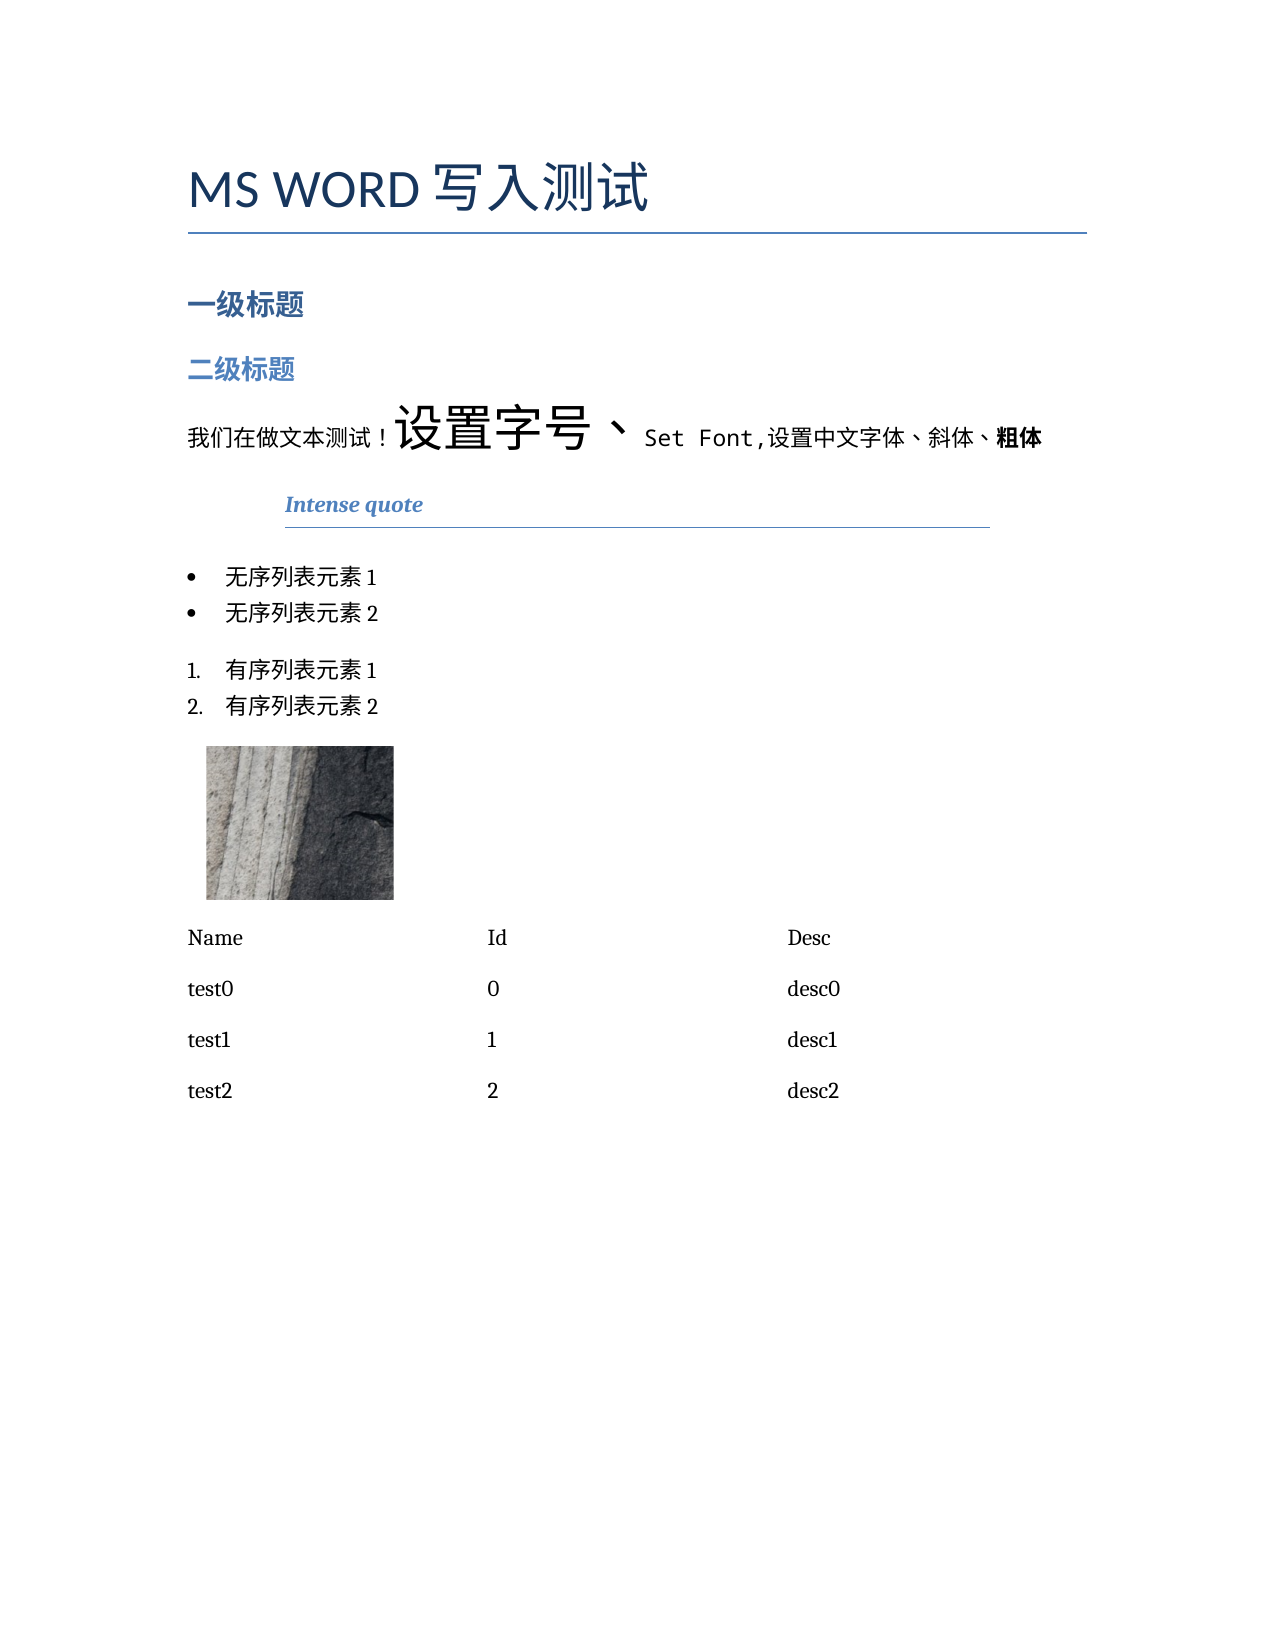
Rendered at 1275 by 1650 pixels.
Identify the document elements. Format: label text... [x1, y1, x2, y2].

subtitle 二级标题 [187, 351, 1087, 387]
title MS WORD写入测试 [187, 150, 1087, 234]
list 有序列表元素1 [187, 654, 1087, 685]
list 无序列表元素2 [187, 597, 1087, 628]
table_header Desc [776, 924, 1076, 975]
table_header Name [176, 924, 476, 975]
table_cell desc0 [776, 975, 1076, 1026]
table_cell test0 [176, 975, 476, 1026]
table_cell 2 [476, 1078, 776, 1128]
subtitle 一级标题 [187, 284, 1087, 324]
picture [206, 746, 394, 900]
table_cell test1 [176, 1026, 476, 1077]
table_cell desc1 [776, 1026, 1076, 1077]
text 我们在做文本测试！设置字号、Set Font,设置中文字体、斜体、粗体 [187, 393, 1087, 461]
table_cell test2 [176, 1078, 476, 1128]
table_cell 1 [476, 1026, 776, 1077]
table_cell desc2 [776, 1078, 1076, 1128]
list 有序列表元素2 [187, 689, 1087, 721]
table_header Id [476, 924, 776, 975]
list 无序列表元素1 [187, 561, 1087, 592]
text Intense quote [285, 492, 990, 527]
table_cell 0 [476, 975, 776, 1026]
